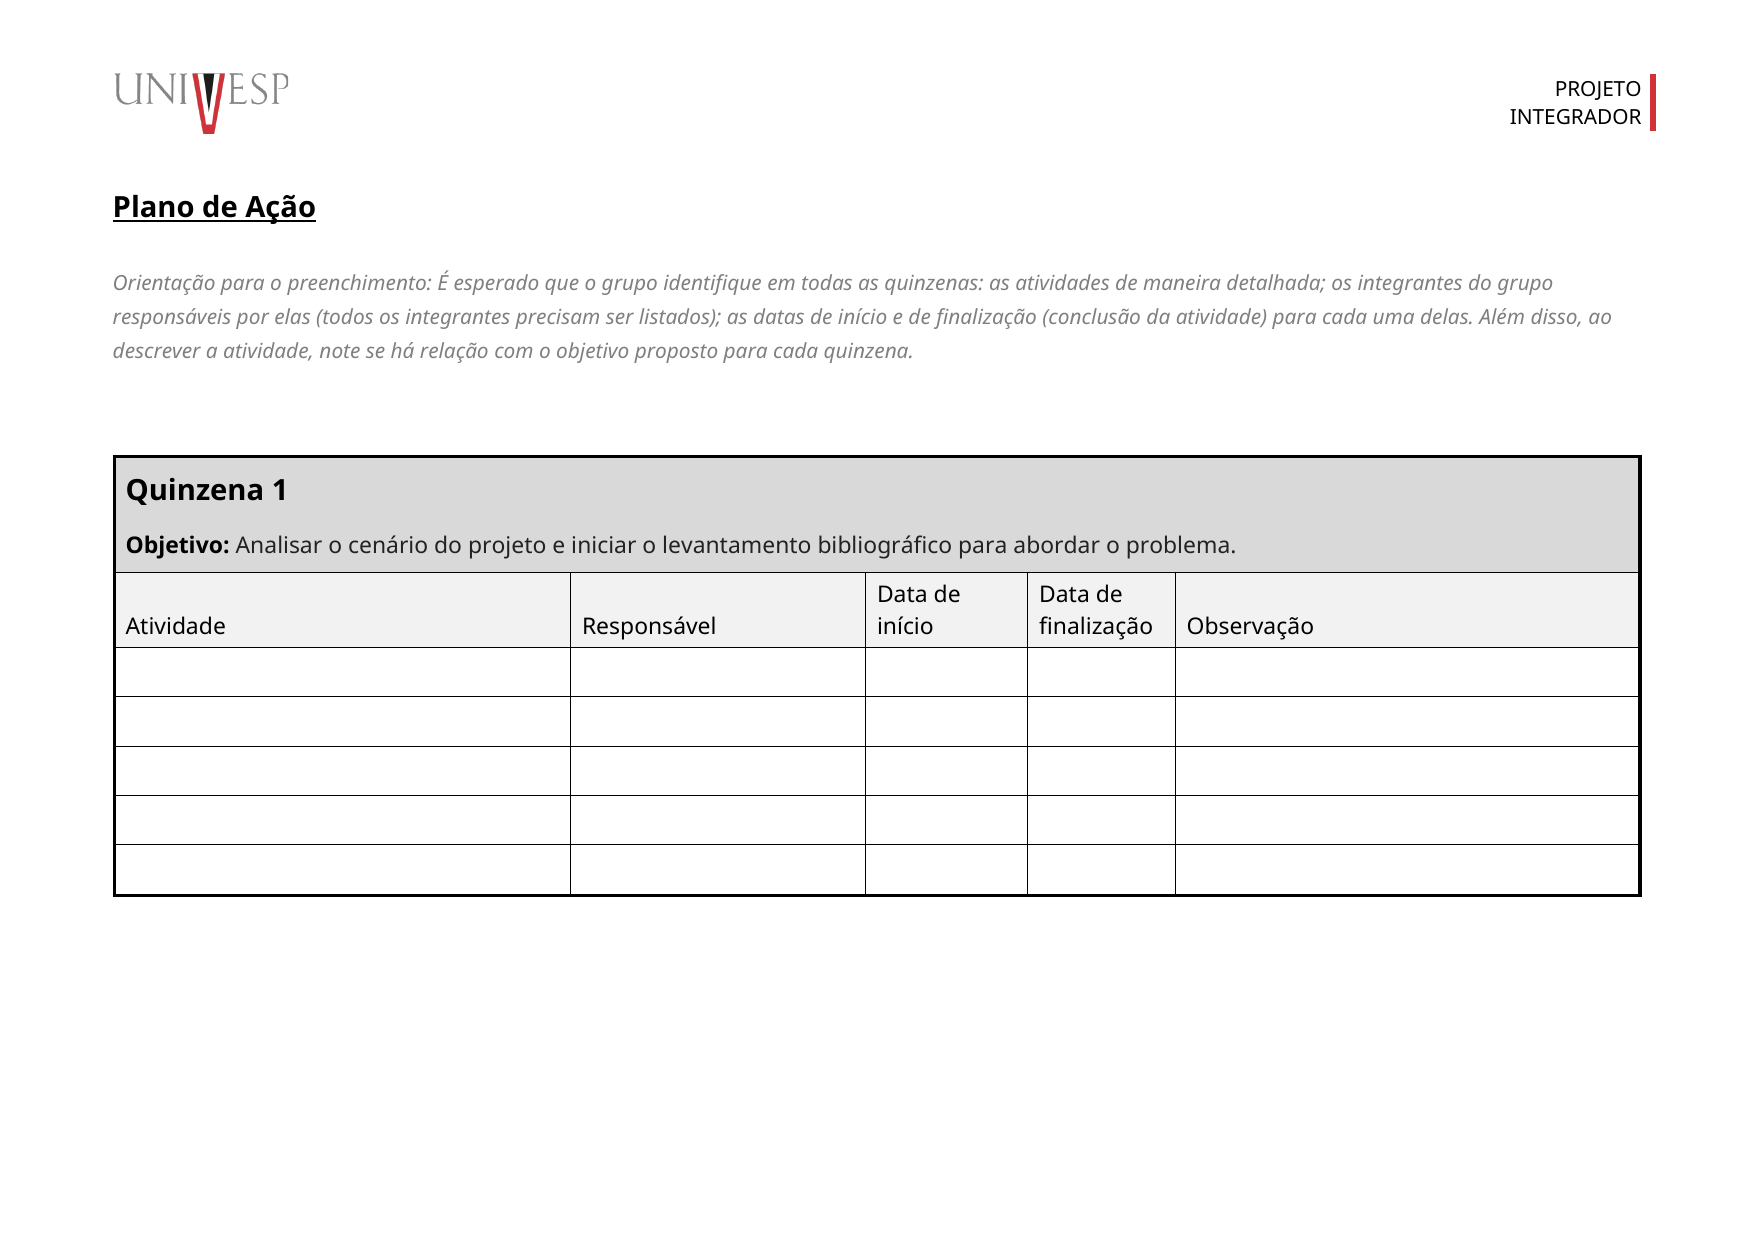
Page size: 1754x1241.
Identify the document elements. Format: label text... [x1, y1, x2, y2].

table_cell [571, 648, 865, 696]
table_cell Atividade [116, 573, 570, 647]
table_cell [571, 845, 865, 894]
table_cell Responsável [571, 573, 865, 647]
table_cell [116, 648, 570, 696]
table_cell [1028, 796, 1175, 844]
table_cell [1176, 845, 1638, 894]
table_cell Observação [1176, 573, 1638, 647]
table_cell [866, 796, 1027, 844]
text Plano de Ação [112, 187, 1641, 226]
table_cell [866, 845, 1027, 894]
table_cell [1028, 747, 1175, 795]
text Orientação para o preenchimento: É esperado que o grupo identifique em todas as quinzenas: as atividades de maneira detalhada; os integrantes do grupo responsáveis por elas (todos os integrantes precisam ser listados); as datas de início e de finalização (conclusão da atividade) para cada uma delas. Além disso, ao descrever a atividade, note se há relação com o objetivo proposto para cada quinzena. [112, 268, 1648, 365]
table_cell [1176, 697, 1638, 746]
table_cell [1028, 845, 1175, 894]
table_cell [116, 697, 570, 746]
table_header Quinzena 1 Objetivo: Analisar o cenário do projeto e iniciar o levantamento bibliográfico para abordar o problema. [116, 458, 1638, 572]
table_cell [116, 845, 570, 894]
table_cell [116, 796, 570, 844]
table_cell [1176, 796, 1638, 844]
table_cell [866, 697, 1027, 746]
table_cell [1028, 648, 1175, 696]
table_cell [116, 747, 570, 795]
table_cell Data de finalização [1028, 573, 1175, 647]
table_cell [571, 697, 865, 746]
picture [114, 73, 289, 134]
table_cell [571, 796, 865, 844]
table_cell [866, 747, 1027, 795]
table_cell [571, 747, 865, 795]
table_cell [866, 648, 1027, 696]
table_cell [1176, 747, 1638, 795]
table_cell [1028, 697, 1175, 746]
table_cell Data de início [866, 573, 1027, 647]
table_cell [1176, 648, 1638, 696]
